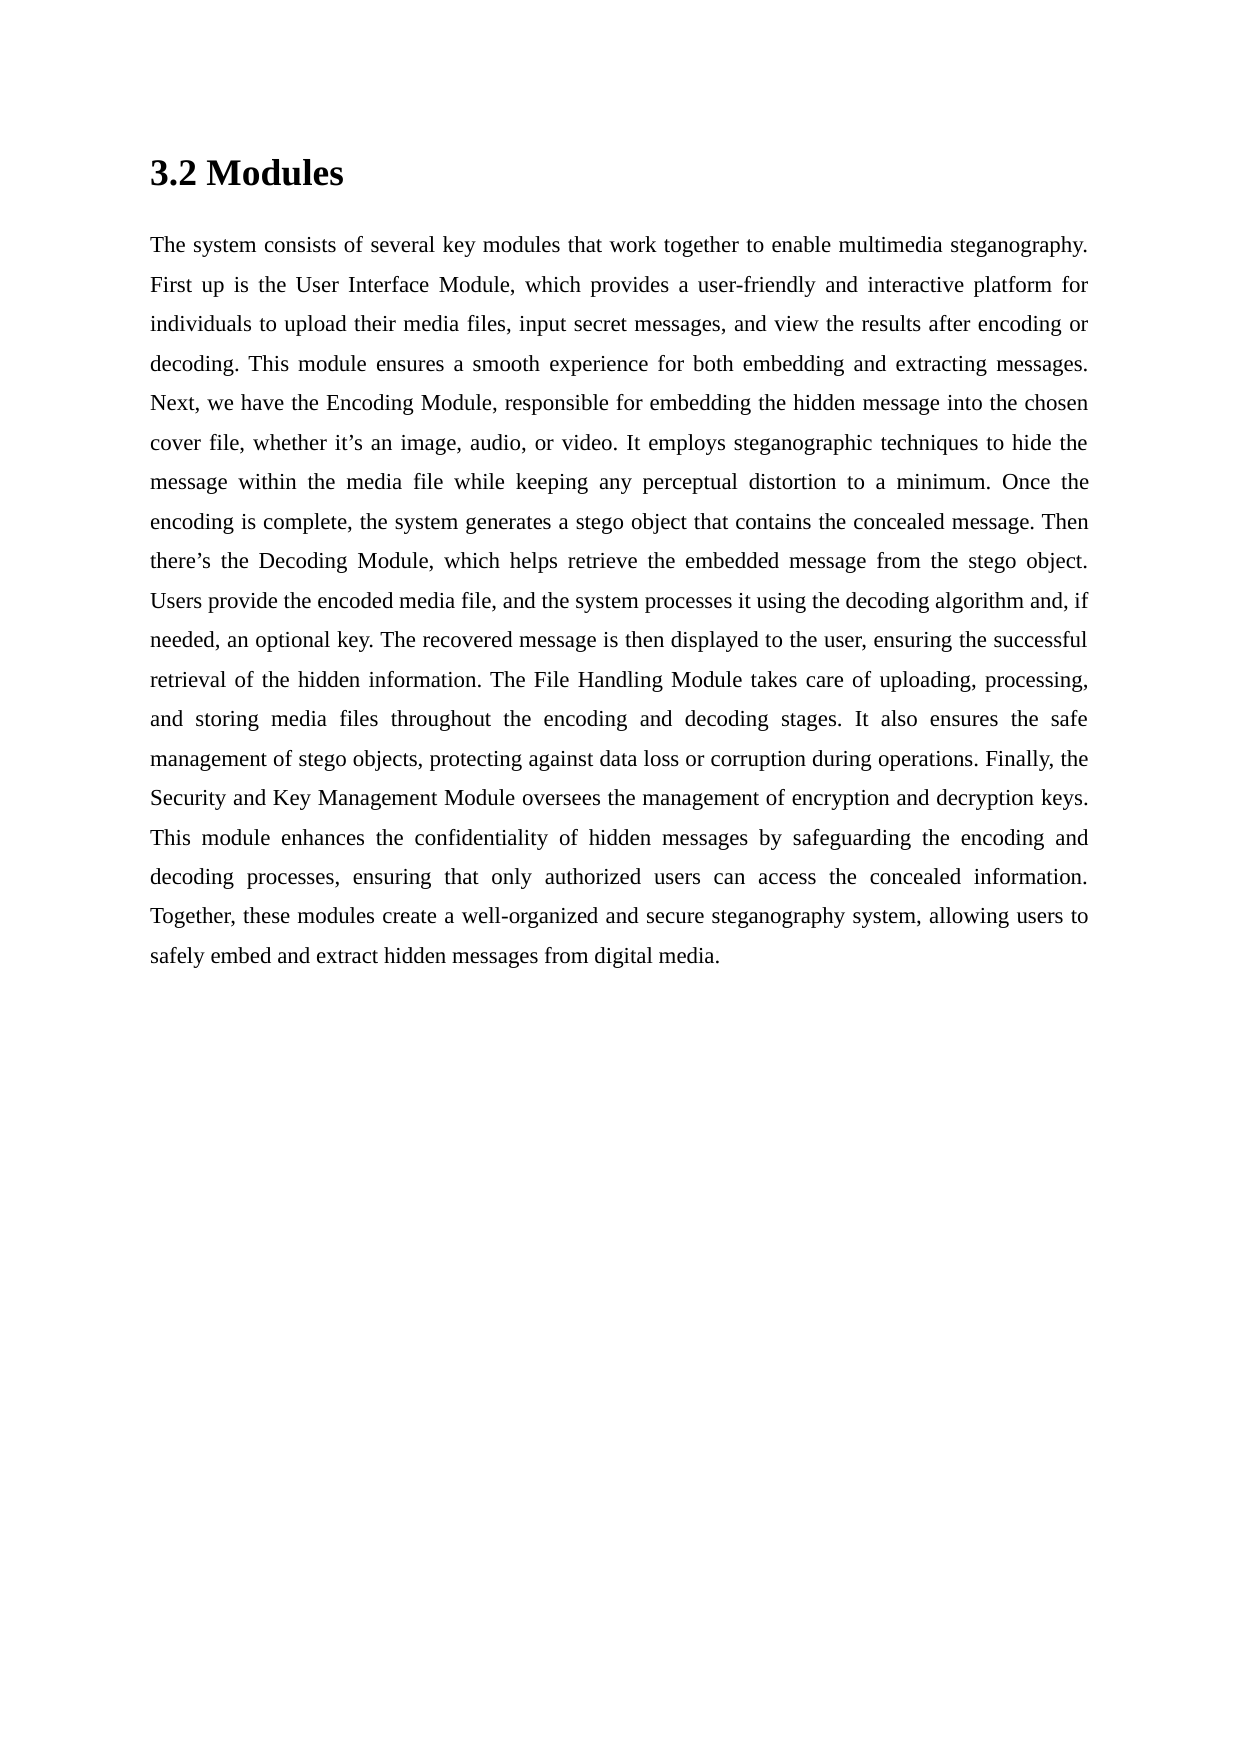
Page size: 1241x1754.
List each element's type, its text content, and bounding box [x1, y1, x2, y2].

text The system consists of several key modules that work together to enable multimedia steganography. First up is the User Interface Module, which provides a user-friendly and interactive platform for individuals to upload their media files, input secret messages, and view the results after encoding or decoding. This module ensures a smooth experience for both embedding and extracting messages. Next, we have the Encoding Module, responsible for embedding the hidden message into the chosen cover file, whether it’s an image, audio, or video. It employs steganographic techniques to hide the message within the media file while keeping any perceptual distortion to a minimum. Once the encoding is complete, the system generates a stego object that contains the concealed message. Then there’s the Decoding Module, which helps retrieve the embedded message from the stego object. Users provide the encoded media file, and the system processes it using the decoding algorithm and, if needed, an optional key. The recovered message is then displayed to the user, ensuring the successful retrieval of the hidden information. The File Handling Module takes care of uploading, processing, and storing media files throughout the encoding and decoding stages. It also ensures the safe management of stego objects, protecting against data loss or corruption during operations. Finally, the Security and Key Management Module oversees the management of encryption and decryption keys. This module enhances the confidentiality of hidden messages by safeguarding the encoding and decoding processes, ensuring that only authorized users can access the concealed information. Together, these modules create a well-organized and secure steganography system, allowing users to safely embed and extract hidden messages from digital media. [150, 231, 1090, 968]
text 3.2 Modules [150, 150, 1090, 193]
